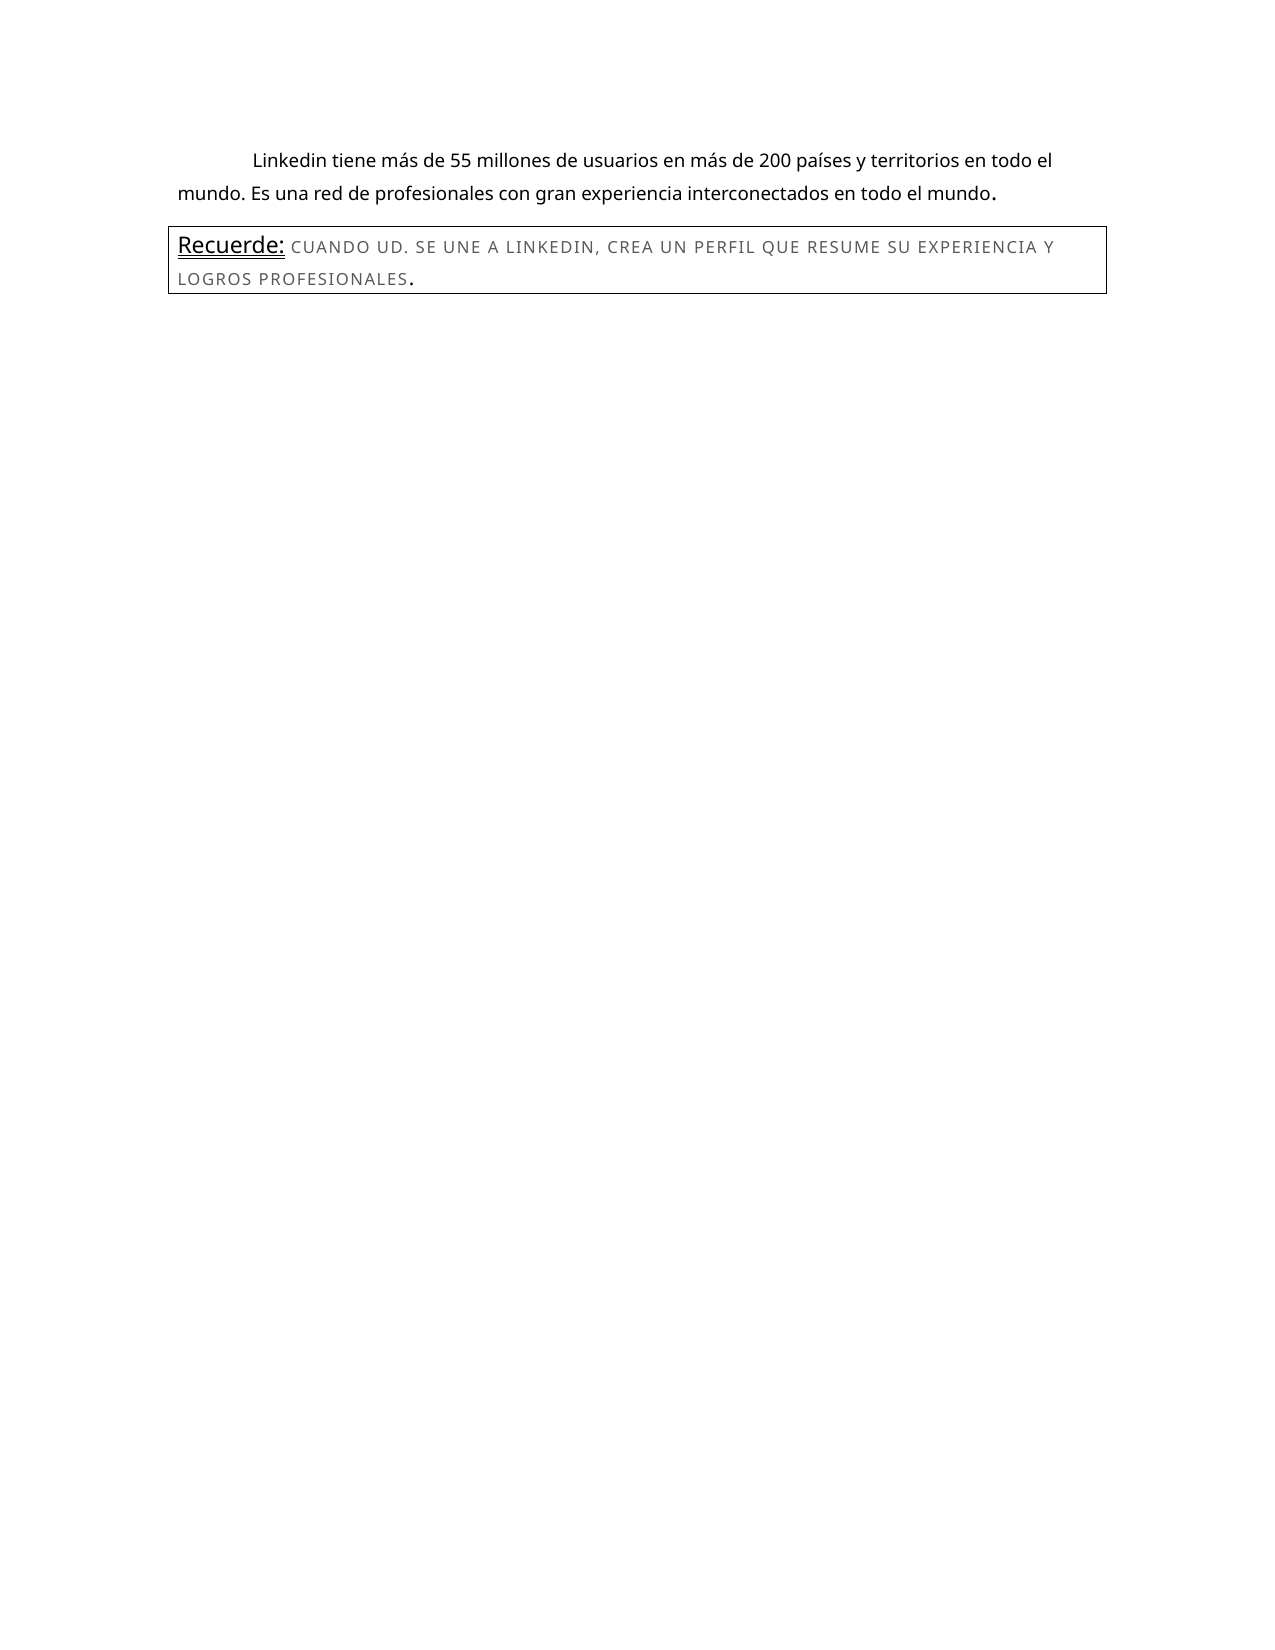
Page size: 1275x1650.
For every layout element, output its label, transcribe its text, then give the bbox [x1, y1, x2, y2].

text Recuerde: CUANDO UD. SE UNE A LINKEDIN, CREA UN PERFIL QUE RESUME SU EXPERIENCIA Y LOGROS PROFESIONALES. [169, 227, 1106, 293]
text Linkedin tiene más de 55 millones de usuarios en más de 200 países y territorios en todo el mundo. Es una red de profesionales con gran experiencia interconectados en todo el mundo. [177, 148, 1098, 207]
